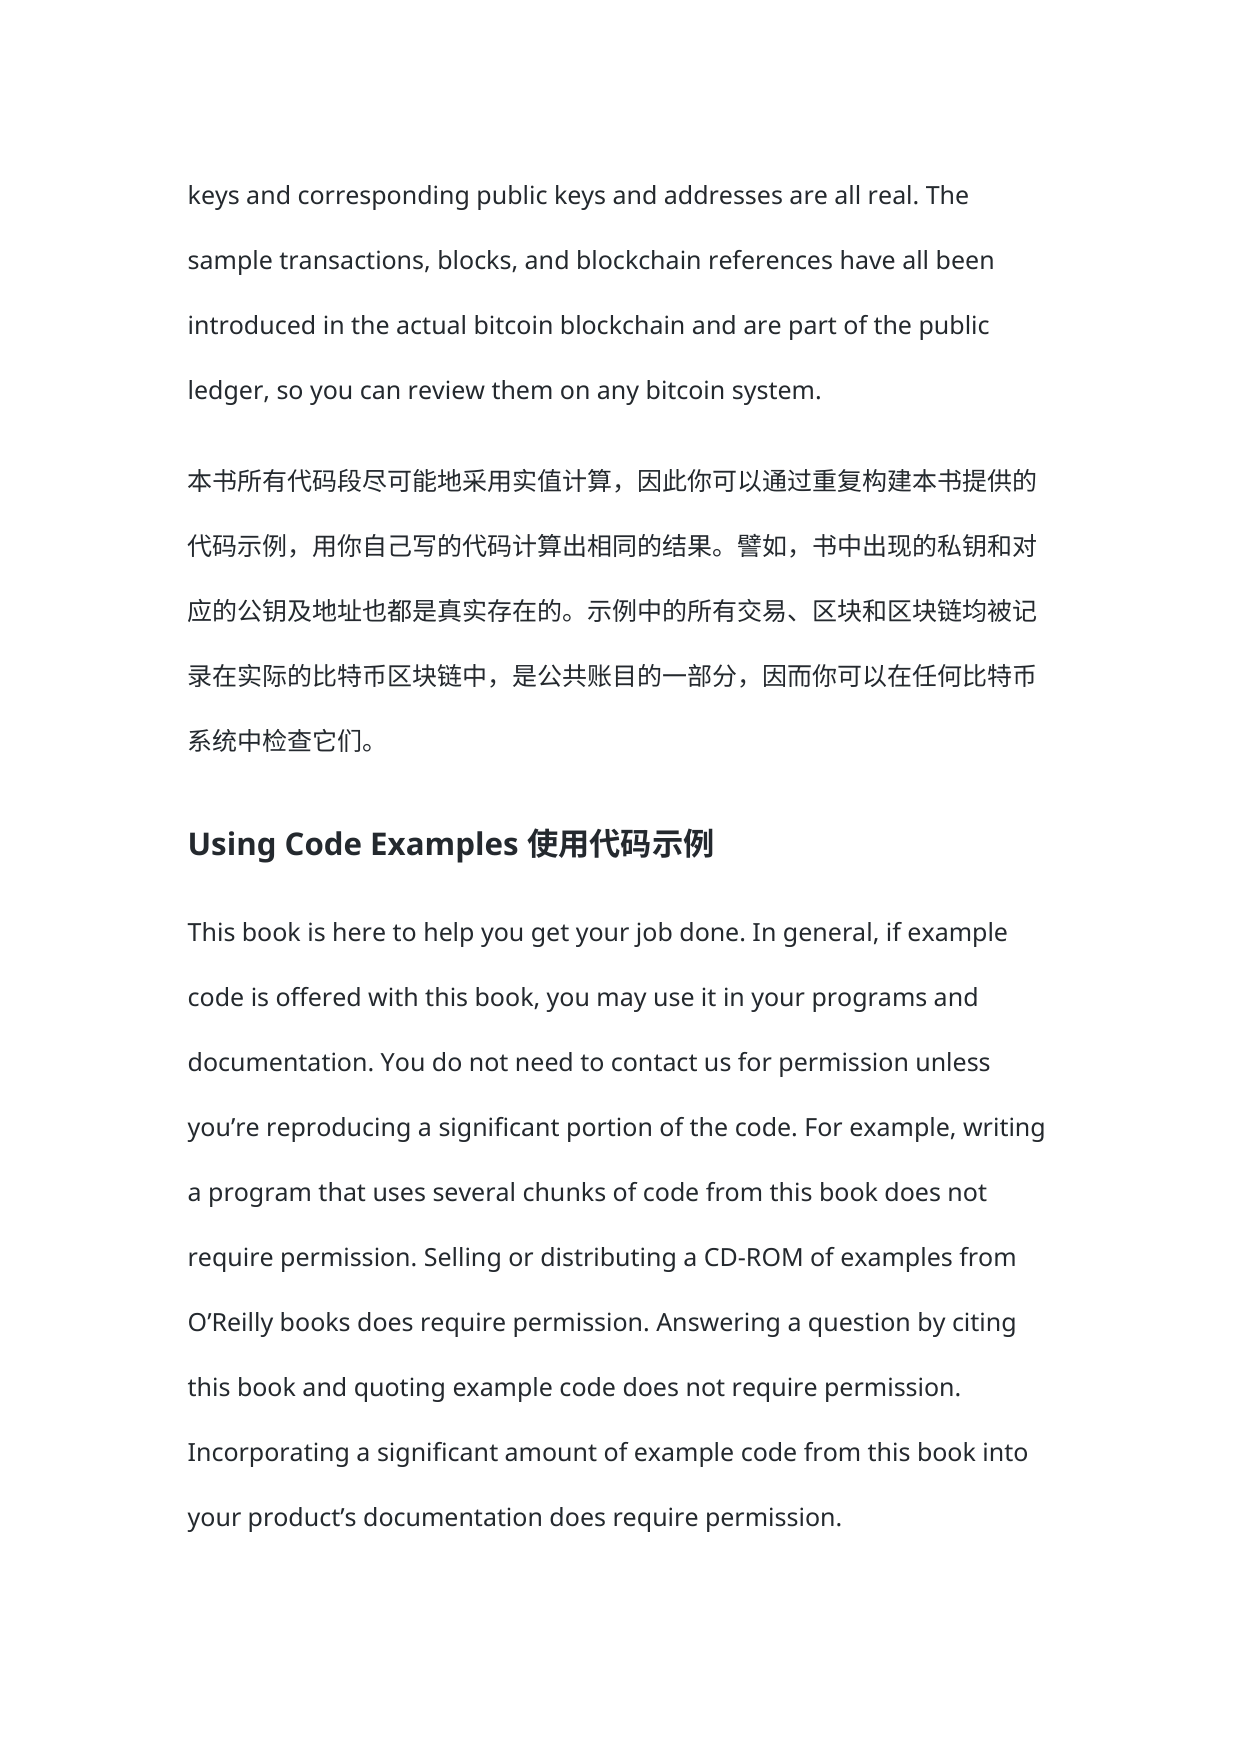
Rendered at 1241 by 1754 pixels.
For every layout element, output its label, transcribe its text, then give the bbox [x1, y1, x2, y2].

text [187, 162, 1053, 422]
text Using Code Examples 使用代码示例 [187, 809, 1053, 874]
text This book is here to help you get your job done. In general, if example code is offered with this book, you may use it in your programs and documentation. You do not need to contact us for permission unless you’re reproducing a significant portion of the code. For example, writing a program that uses several chunks of code from this book does not require permission. Selling or distributing a CD-ROM of examples from O’Reilly books does require permission. Answering a question by citing this book and quoting example code does not require permission. Incorporating a significant amount of example code from this book into your product’s documentation does require permission. [187, 899, 1053, 1549]
text 本书所有代码段尽可能地采用实值计算，因此你可以通过重复构建本书提供的代码示例，用你自己写的代码计算出相同的结果。譬如，书中出现的私钥和对应的公钥及地址也都是真实存在的。示例中的所有交易、区块和区块链均被记录在实际的比特币区块链中，是公共账目的一部分，因而你可以在任何比特币系统中检查它们。 [187, 447, 1053, 772]
